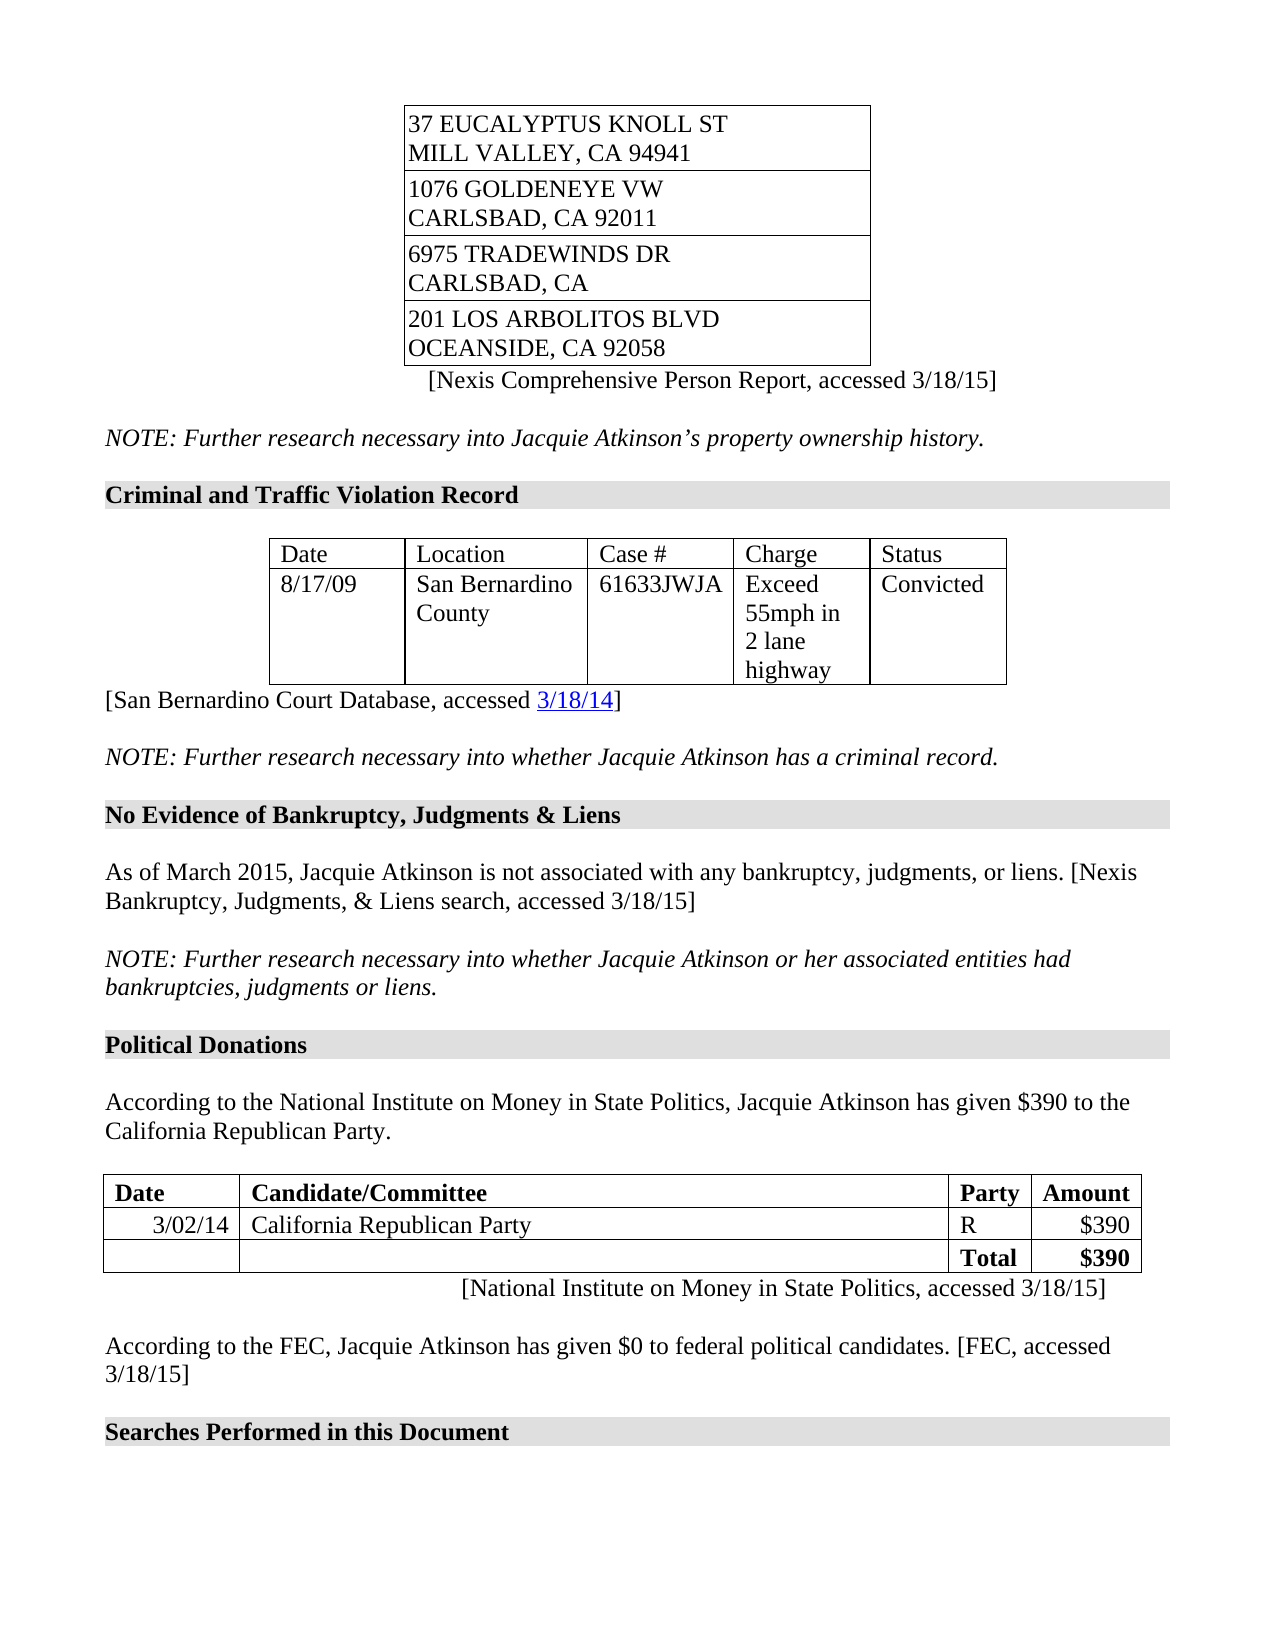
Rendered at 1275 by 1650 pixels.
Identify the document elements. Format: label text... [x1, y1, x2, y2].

text [National Institute on Money in State Politics, accessed 3/18/15] [105, 1273, 1170, 1302]
table_cell R [949, 1208, 1031, 1239]
table_cell 37 EUCALYPTUS KNOLL ST MILL VALLEY, CA 94941 [405, 106, 870, 170]
text [Nexis Comprehensive Person Report, accessed 3/18/15] [217, 366, 1170, 394]
subtitle Criminal and Traffic Violation Record [105, 481, 1170, 509]
table_header Amount [1032, 1175, 1141, 1207]
subtitle Searches Performed in this Document [105, 1417, 1170, 1446]
table_header Status [871, 539, 1006, 568]
table_cell California Republican Party [240, 1208, 948, 1239]
table_header Charge [734, 539, 869, 568]
table_cell 3/02/14 [104, 1208, 239, 1239]
table_header Date [270, 539, 404, 568]
table_cell Total [949, 1240, 1031, 1272]
table_header Location [406, 539, 587, 568]
table_header Date [104, 1175, 239, 1207]
text According to the FEC, Jacquie Atkinson has given $0 to federal political candidates. [FEC, accessed 3/18/15] [105, 1331, 1170, 1388]
subtitle Political Donations [105, 1030, 1170, 1059]
table_header Party [949, 1175, 1031, 1207]
text NOTE: Further research necessary into whether Jacquie Atkinson has a criminal record. [105, 742, 1170, 771]
text [San Bernardino Court Database, accessed 3/18/14] [105, 685, 1170, 714]
table_cell $390 [1032, 1208, 1141, 1239]
table_header Case # [588, 539, 733, 568]
text NOTE: Further research necessary into Jacquie Atkinson’s property ownership history. [105, 423, 1170, 452]
table_cell 6975 TRADEWINDS DR CARLSBAD, CA [405, 236, 870, 300]
table_cell Convicted [871, 569, 1006, 684]
table_cell [104, 1240, 239, 1272]
table_cell 61633JWJA [588, 569, 733, 684]
table_cell $390 [1032, 1240, 1141, 1272]
subtitle No Evidence of Bankruptcy, Judgments & Liens [105, 800, 1170, 829]
text NOTE: Further research necessary into whether Jacquie Atkinson or her associated entities had bankruptcies, judgments or liens. [105, 944, 1170, 1001]
text According to the National Institute on Money in State Politics, Jacquie Atkinson has given $390 to the California Republican Party. [105, 1087, 1170, 1145]
text As of March 2015, Jacquie Atkinson is not associated with any bankruptcy, judgments, or liens. [Nexis Bankruptcy, Judgments, & Liens search, accessed 3/18/15] [105, 857, 1170, 915]
table_cell 1076 GOLDENEYE VW CARLSBAD, CA 92011 [405, 171, 870, 235]
table_cell 8/17/09 [270, 569, 404, 684]
table_cell 201 LOS ARBOLITOS BLVD OCEANSIDE, CA 92058 [405, 301, 870, 364]
table_cell San Bernardino County [406, 569, 587, 684]
table_cell [240, 1240, 948, 1272]
table_header Candidate/Committee [240, 1175, 948, 1207]
table_cell Exceed 55mph in 2 lane highway [734, 569, 869, 684]
